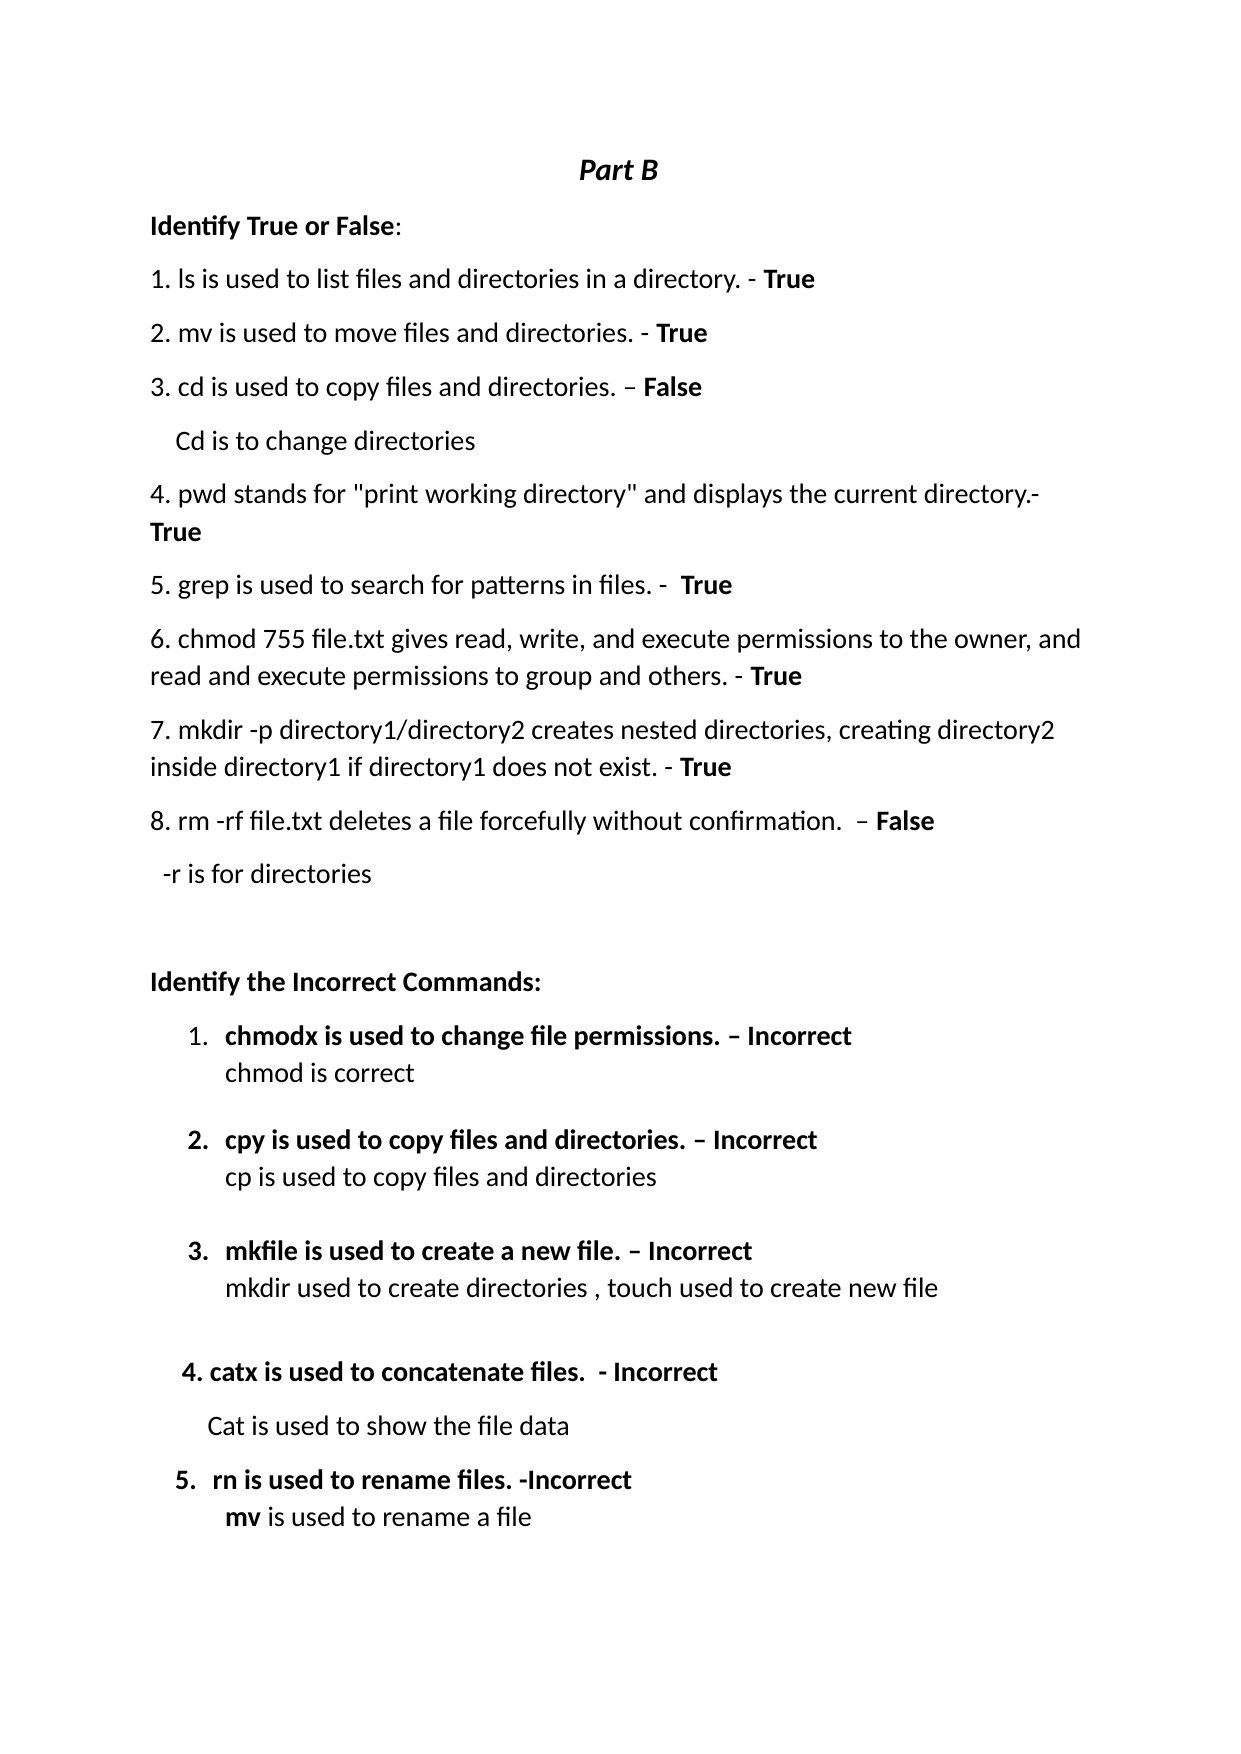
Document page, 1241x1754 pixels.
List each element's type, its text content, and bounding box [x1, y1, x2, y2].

text Cd is to change directories [150, 423, 1090, 457]
text 4. catx is used to concatenate files. - Incorrect [150, 1354, 1090, 1389]
text -r is for directories [150, 857, 1090, 891]
text 6. chmod 755 file.txt gives read, write, and execute permissions to the owner, and read and execute permissions to group and others. - True [150, 621, 1090, 693]
list mkdir used to create directories , touch used to create new file [225, 1271, 1090, 1305]
text 5. grep is used to search for patterns in files. - True [150, 567, 1090, 602]
text Identify the Incorrect Commands: [150, 964, 1090, 998]
text Part B [150, 150, 1090, 188]
list mv is used to rename a file [225, 1499, 1090, 1533]
list rn is used to rename files. -Incorrect [175, 1462, 1090, 1496]
text 1. ls is used to list files and directories in a directory. - True [150, 262, 1090, 296]
text 2. mv is used to move files and directories. - True [150, 315, 1090, 350]
list mkfile is used to create a new file. – Incorrect [187, 1233, 1090, 1268]
text 8. rm -rf file.txt deletes a file forcefully without confirmation. – False [150, 803, 1090, 837]
text 3. cd is used to copy files and directories. – False [150, 369, 1090, 403]
list chmod is correct [225, 1055, 1090, 1089]
text Identify True or False: [150, 208, 1090, 242]
list cp is used to copy files and directories [225, 1159, 1090, 1194]
list chmodx is used to change file permissions. – Incorrect [187, 1018, 1090, 1052]
text 4. pwd stands for "print working directory" and displays the current directory.- True [150, 477, 1090, 548]
list cpy is used to copy files and directories. – Incorrect [187, 1122, 1090, 1157]
text 7. mkdir -p directory1/directory2 creates nested directories, creating directory2 inside directory1 if directory1 does not exist. - True [150, 712, 1090, 783]
text Cat is used to show the file data [150, 1408, 1090, 1443]
